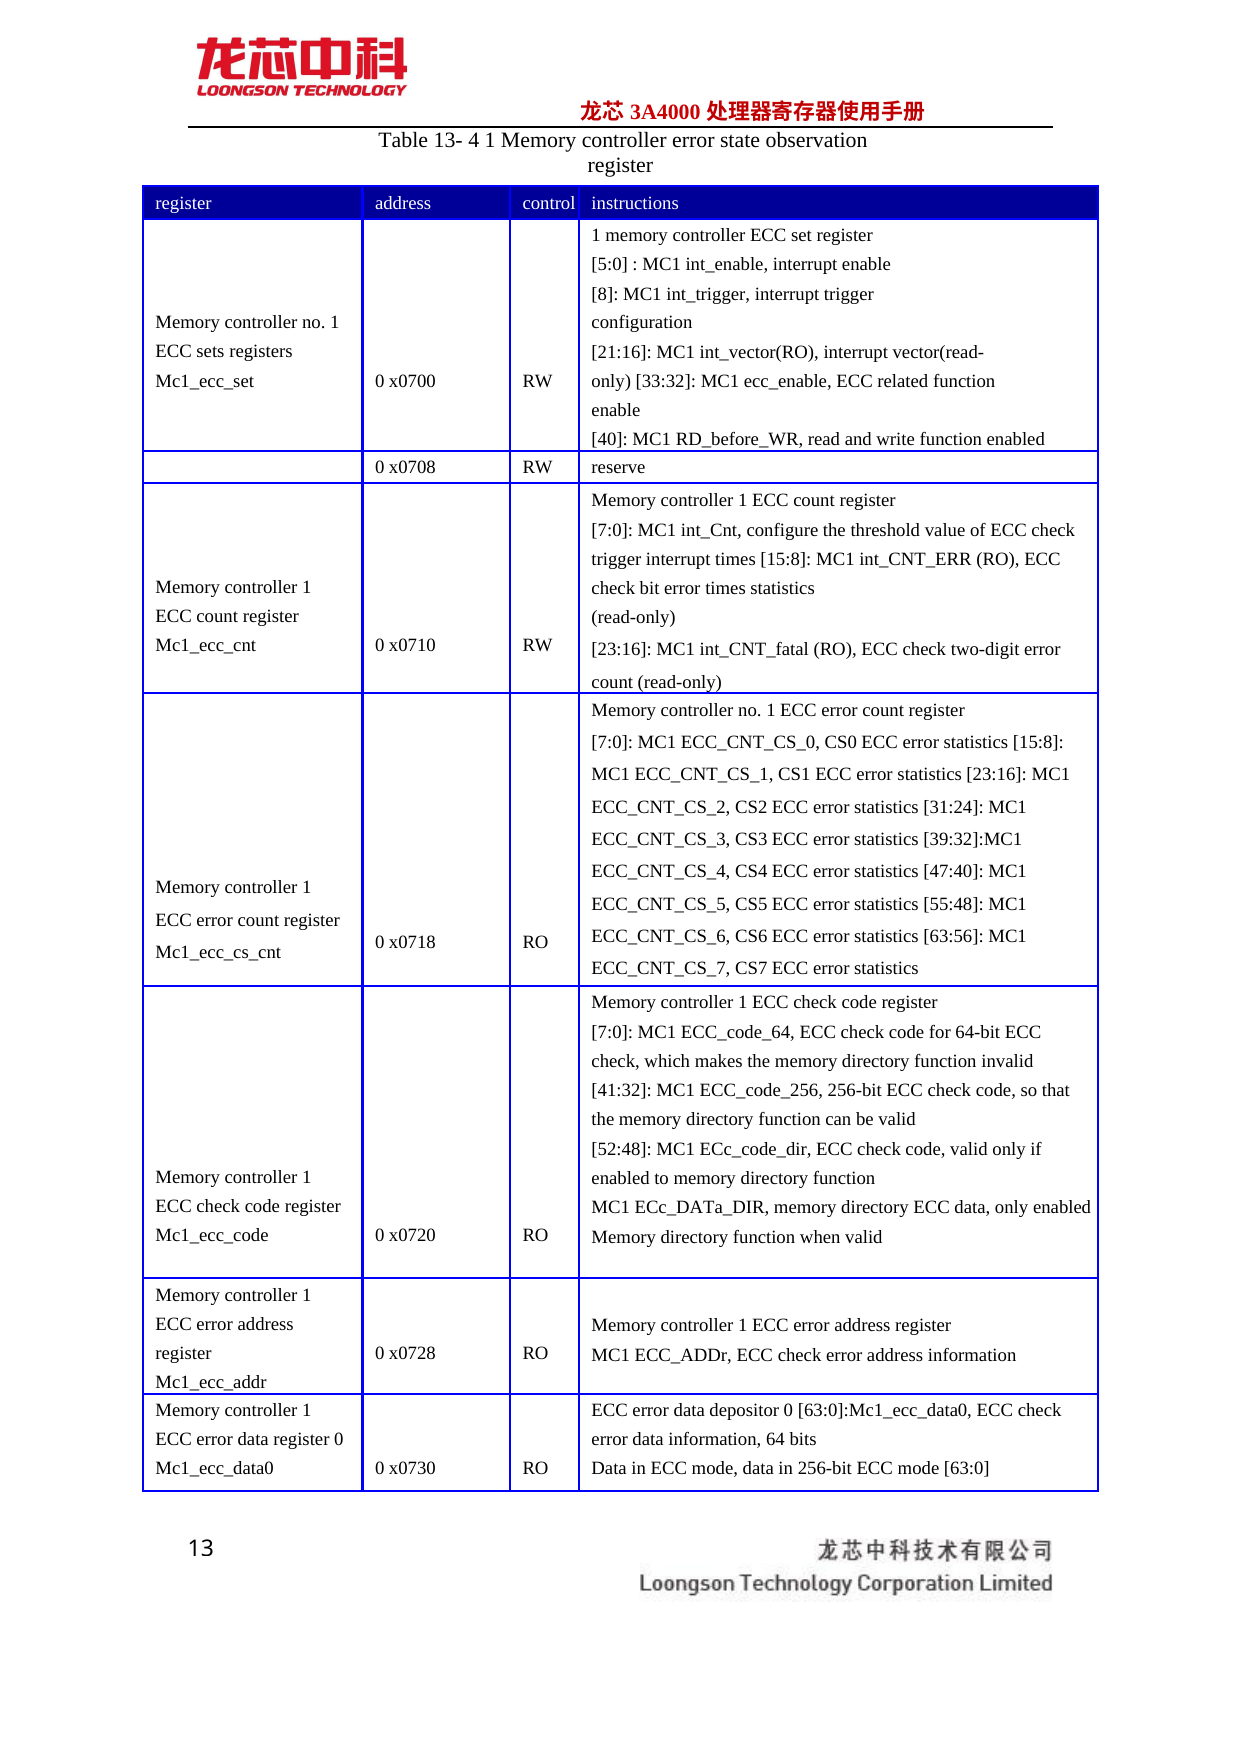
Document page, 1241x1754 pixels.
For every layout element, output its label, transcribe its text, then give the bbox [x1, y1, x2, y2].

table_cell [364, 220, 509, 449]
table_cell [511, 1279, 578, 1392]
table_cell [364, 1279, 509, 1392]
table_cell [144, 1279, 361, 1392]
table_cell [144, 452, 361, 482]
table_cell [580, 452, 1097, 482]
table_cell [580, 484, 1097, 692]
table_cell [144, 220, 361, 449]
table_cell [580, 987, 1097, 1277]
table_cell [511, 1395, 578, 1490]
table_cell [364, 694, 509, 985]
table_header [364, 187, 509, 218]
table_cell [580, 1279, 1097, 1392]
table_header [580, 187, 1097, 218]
picture [639, 1538, 1053, 1602]
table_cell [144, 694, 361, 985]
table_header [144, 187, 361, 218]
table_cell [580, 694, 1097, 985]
picture [195, 34, 408, 97]
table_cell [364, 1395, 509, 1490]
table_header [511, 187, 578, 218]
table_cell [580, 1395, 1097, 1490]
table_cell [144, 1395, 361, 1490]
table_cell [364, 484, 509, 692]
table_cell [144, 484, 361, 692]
text Table 13- 4 1 Memory controller error state observation register [344, 127, 896, 177]
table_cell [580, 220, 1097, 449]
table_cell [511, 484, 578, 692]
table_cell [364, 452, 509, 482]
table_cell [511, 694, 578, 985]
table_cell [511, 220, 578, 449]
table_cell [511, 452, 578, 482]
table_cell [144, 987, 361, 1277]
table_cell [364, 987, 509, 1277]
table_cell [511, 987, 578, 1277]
